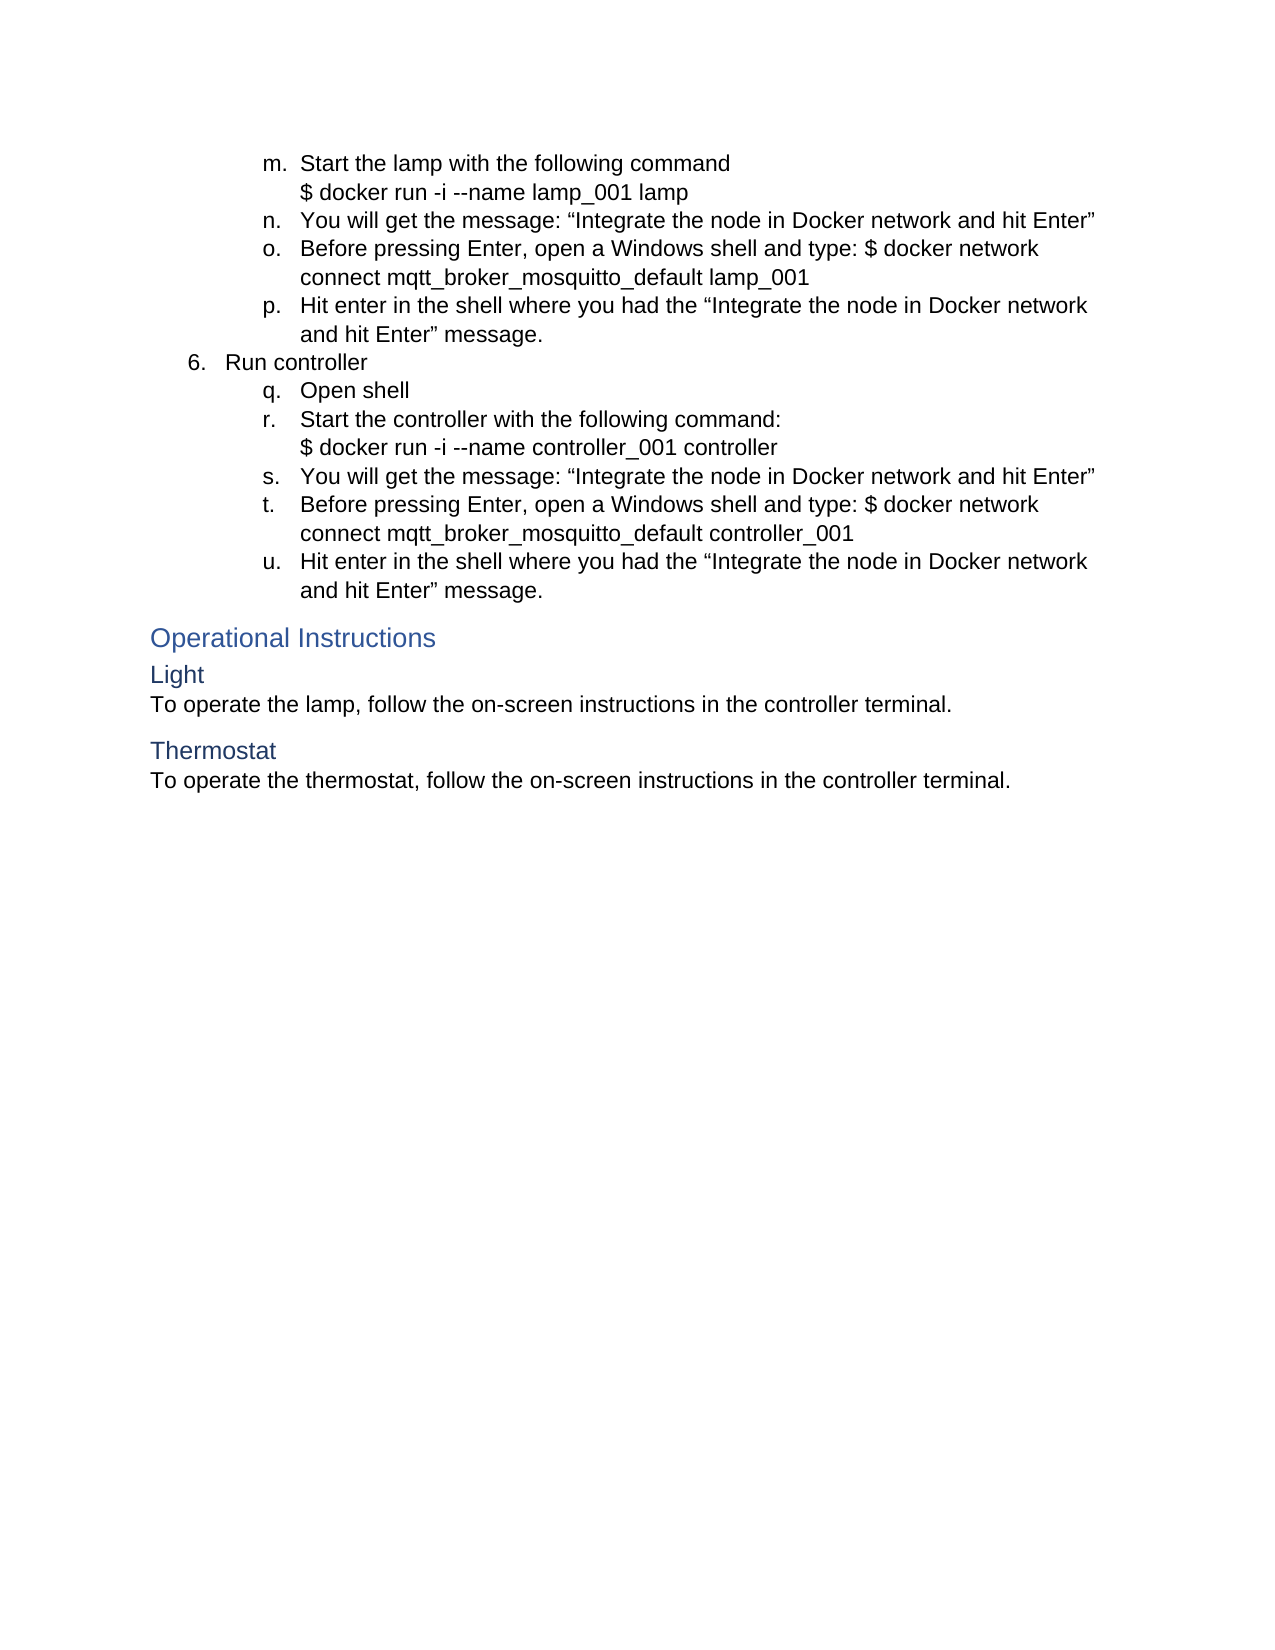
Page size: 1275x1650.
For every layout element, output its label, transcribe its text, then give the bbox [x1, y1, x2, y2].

subtitle Thermostat [150, 736, 1125, 764]
list Hit enter in the shell where you had the “Integrate the node in Docker network and hit Enter” message. [262, 548, 1125, 603]
text To operate the thermostat, follow the on-screen instructions in the controller terminal. [150, 767, 1125, 793]
list Before pressing Enter, open a Windows shell and type: $ docker network connect mqtt_broker_mosquitto_default controller_001 [262, 491, 1125, 546]
list Hit enter in the shell where you had the “Integrate the node in Docker network and hit Enter” message. [262, 292, 1125, 347]
list You will get the message: “Integrate the node in Docker network and hit Enter” [262, 207, 1125, 233]
list Run controller [187, 349, 1125, 375]
list Start the lamp with the following command $ docker run -i --name lamp_001 lamp [262, 150, 1125, 205]
subtitle Operational Instructions [150, 622, 1125, 653]
list Start the controller with the following command: $ docker run -i --name controller_001 controller [262, 406, 1125, 461]
list Before pressing Enter, open a Windows shell and type: $ docker network connect mqtt_broker_mosquitto_default lamp_001 [262, 235, 1125, 290]
text To operate the lamp, follow the on-screen instructions in the controller terminal. [150, 691, 1125, 717]
list You will get the message: “Integrate the node in Docker network and hit Enter” [262, 463, 1125, 489]
subtitle Light [150, 659, 1125, 688]
list Open shell [262, 377, 1125, 404]
